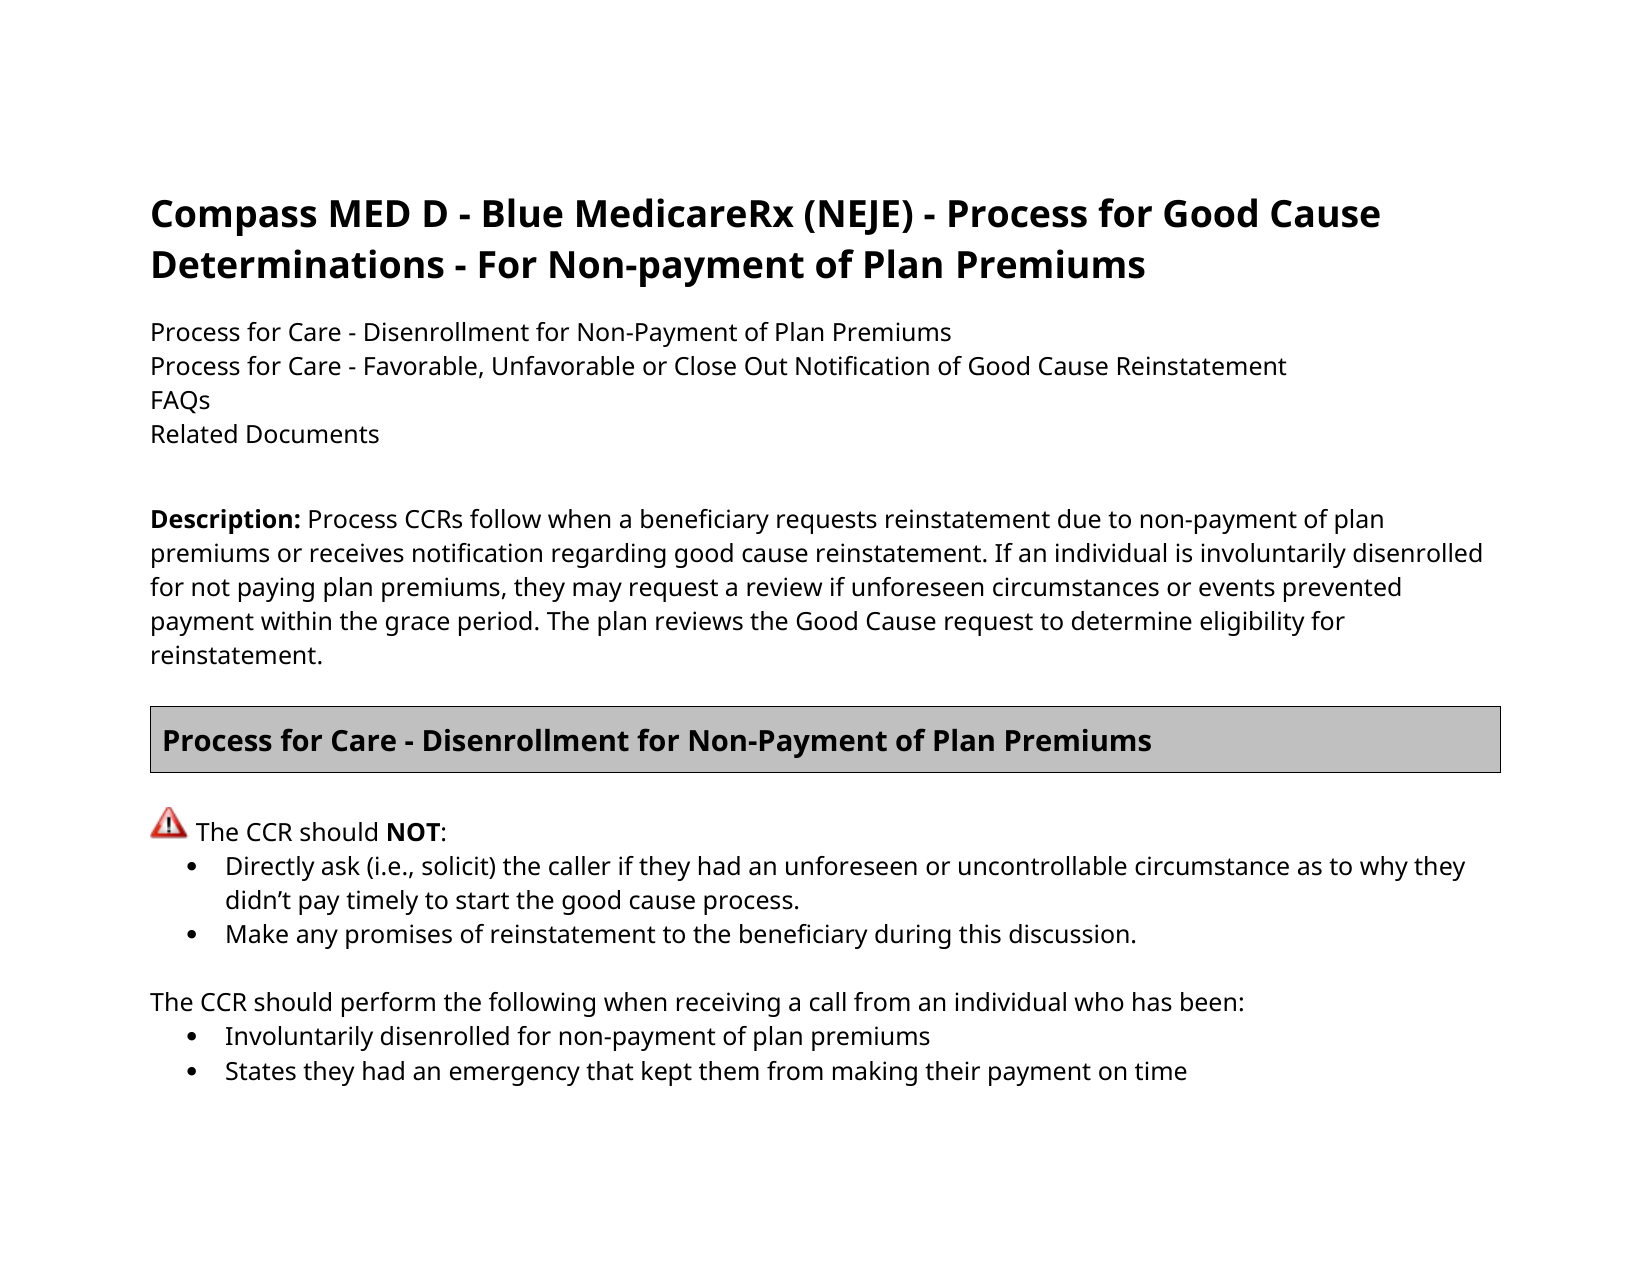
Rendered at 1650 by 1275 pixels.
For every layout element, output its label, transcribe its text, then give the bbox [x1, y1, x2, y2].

list States they had an emergency that kept them from making their payment on time [187, 1053, 1500, 1087]
list The CCR should NOT: [150, 807, 1500, 849]
list Make any promises of reinstatement to the beneficiary during this discussion. [187, 917, 1500, 951]
list Involuntarily disenrolled for non-payment of plan premiums [187, 1019, 1500, 1053]
text Description: Process CCRs follow when a beneficiary requests reinstatement due to non-payment of plan premiums or receives notification regarding good cause reinstatement. If an individual is involuntarily disenrolled for not paying plan premiums, they may request a review if unforeseen circumstances or events prevented payment within the grace period. The plan reviews the Good Cause request to determine eligibility for reinstatement. [150, 502, 1500, 672]
text The CCR should perform the following when receiving a call from an individual who has been: [150, 985, 1500, 1019]
text Process for Care - Disenrollment for Non-Payment of Plan Premiums [150, 314, 1500, 349]
subtitle Compass MED D - Blue MedicareRx (NEJE) - Process for Good Cause Determinations - For Non-payment of Plan Premiums [150, 187, 1500, 289]
text Related Documents [150, 417, 1500, 451]
text Process for Care - Favorable, Unfavorable or Close Out Notification of Good Cause Reinstatement [150, 349, 1500, 383]
table_header Process for Care - Disenrollment for Non-Payment of Plan Premiums [151, 707, 1500, 772]
picture [150, 807, 189, 842]
text FAQs [150, 383, 1500, 417]
list Directly ask (i.e., solicit) the caller if they had an unforeseen or uncontrollable circumstance as to why they didn’t pay timely to start the good cause process. [187, 849, 1500, 917]
